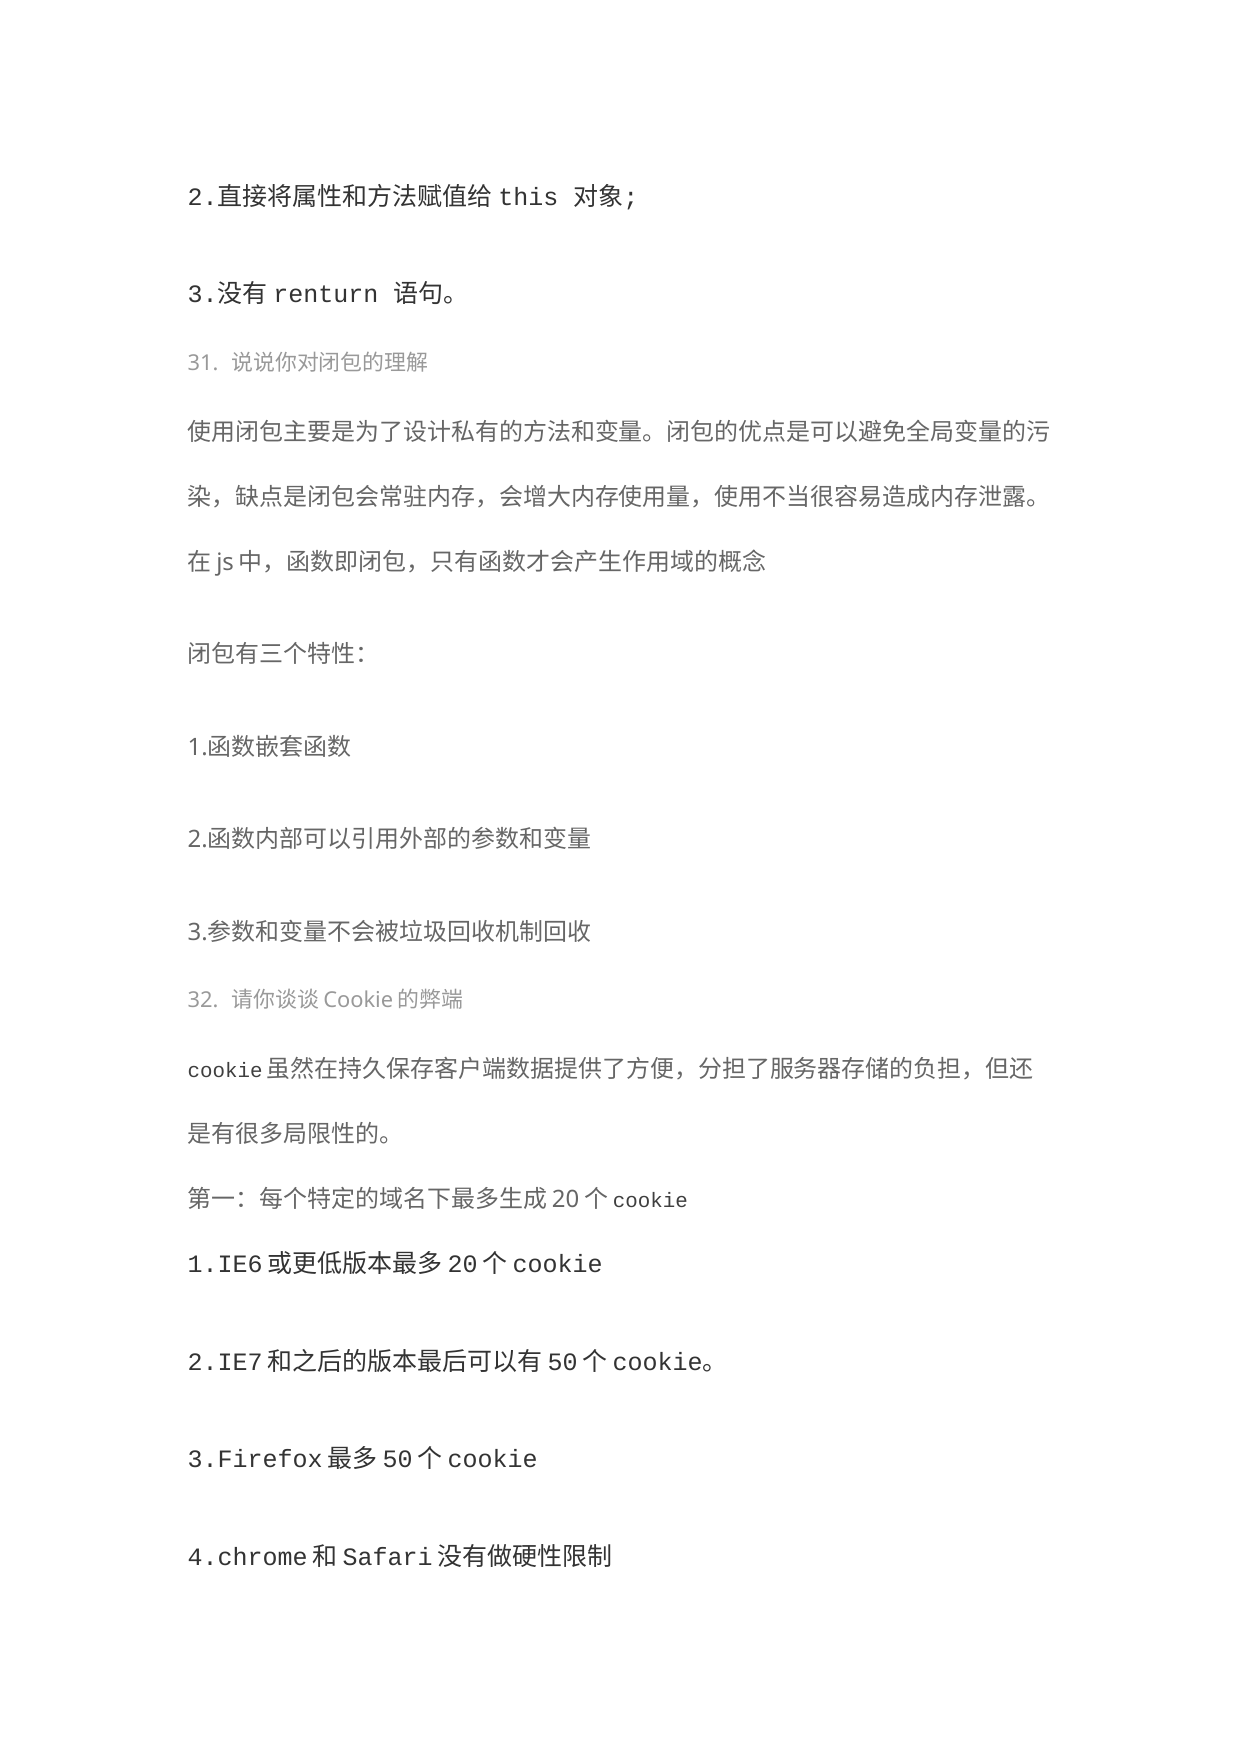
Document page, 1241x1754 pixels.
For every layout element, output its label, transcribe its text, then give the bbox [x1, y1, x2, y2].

text 1.函数嵌套函数 [187, 712, 1053, 777]
text 3.没有 renturn 语句。 [187, 259, 1053, 324]
text cookie虽然在持久保存客户端数据提供了方便，分担了服务器存储的负担，但还是有很多局限性的。 [187, 1034, 1053, 1164]
list 请你谈谈Cookie的弊端 [187, 982, 1053, 1014]
text 第一：每个特定的域名下最多生成20个cookie [187, 1164, 1053, 1229]
text 3.Firefox最多50个cookie [187, 1424, 1053, 1489]
text 使用闭包主要是为了设计私有的方法和变量。闭包的优点是可以避免全局变量的污染，缺点是闭包会常驻内存，会增大内存使用量，使用不当很容易造成内存泄露。在js中，函数即闭包，只有函数才会产生作用域的概念 [187, 397, 1053, 592]
text 2.直接将属性和方法赋值给 this 对象; [187, 162, 1053, 227]
text 3.参数和变量不会被垃圾回收机制回收 [187, 897, 1053, 962]
text 2.函数内部可以引用外部的参数和变量 [187, 804, 1053, 869]
text 闭包有三个特性： [187, 619, 1053, 684]
text 1.IE6或更低版本最多20个cookie [187, 1229, 1053, 1294]
text 4.chrome和Safari没有做硬性限制 [187, 1522, 1053, 1587]
list 说说你对闭包的理解 [187, 344, 1053, 377]
text 2.IE7和之后的版本最后可以有50个cookie。 [187, 1327, 1053, 1392]
